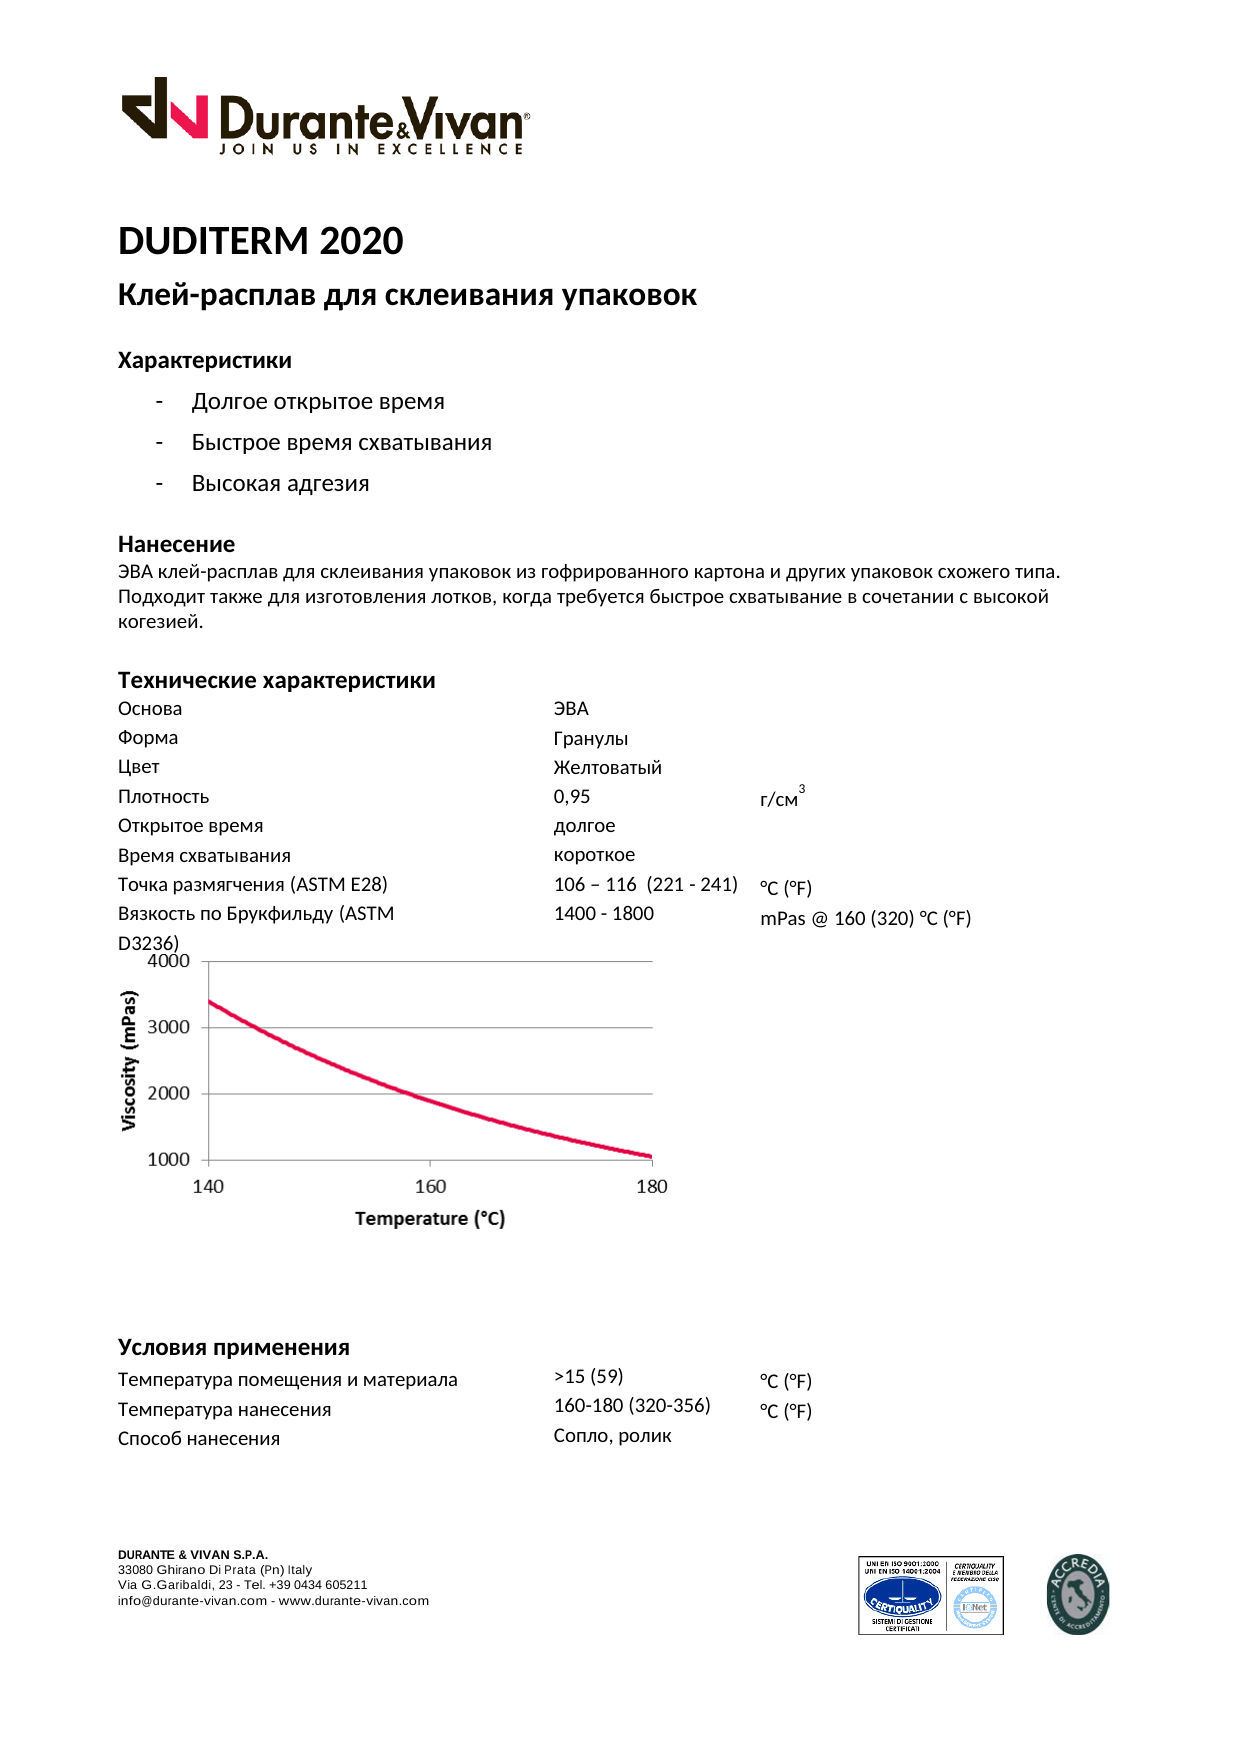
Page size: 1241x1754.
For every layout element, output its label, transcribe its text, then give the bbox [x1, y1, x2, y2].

text 33080 Ghirano Di Prata (Pn) Italy [118, 1563, 1154, 1577]
picture [858, 1577, 1005, 1635]
text Via G.Garibaldi, 23 - Tel. +39 0434 605211 info@durante-vivan.com - www.durante-vivan.com [118, 1578, 433, 1607]
text °C (°F) [760, 1369, 1154, 1394]
text Основа [118, 695, 485, 721]
picture [89, 938, 690, 1256]
text Температура помещения и материала Температура нанесения [118, 1366, 485, 1421]
text °C (°F) [760, 1398, 1154, 1423]
text ЭВА Гранулы [554, 695, 634, 750]
text Характеристики [118, 344, 1154, 375]
text Условия применения [118, 1331, 418, 1362]
text - Быстрое время схватывания [155, 426, 635, 457]
text короткое [554, 842, 740, 867]
text Сопло, ролик [554, 1422, 740, 1447]
text 160-180 (320-356) [554, 1392, 740, 1418]
text Точка размягчения (ASTM E28) Вязкость по Брукфильду (ASTM D3236) [118, 871, 418, 955]
text - Высокая адгезия [155, 467, 635, 498]
text г/см3 [760, 780, 817, 811]
text долгое [554, 812, 679, 838]
text ЭВА клей-расплав для склеивания упаковок из гофрированного картона и других упаковок схожего типа. Подходит также для изготовления лотков, когда требуется быстрое схватывание в сочетании с высокой когезией. [118, 558, 1127, 634]
picture [1046, 1577, 1110, 1635]
text Способ нанесения [118, 1425, 418, 1451]
text Технические характеристики [118, 664, 485, 695]
text °C (°F) [760, 875, 817, 901]
text Плотность Открытое время Время схватывания [118, 783, 310, 867]
text mPas @ 160 (320) °C (°F) [760, 905, 1154, 930]
text - Долгое открытое время [155, 386, 635, 416]
text DUDITERM 2020 [118, 214, 1154, 264]
text >15 (59) [554, 1363, 740, 1388]
picture [118, 74, 534, 159]
text Форма [118, 724, 207, 750]
text Цвет [118, 753, 236, 779]
text DURANTE & VIVAN S.P.A. [118, 1547, 1154, 1562]
text Желтоватый 0,95 [554, 754, 679, 809]
text 106 – 116 (221 - 241) 1400 - 1800 [554, 871, 740, 926]
text Клей-расплав для склеивания упаковок [118, 273, 1154, 313]
text Нанесение [118, 528, 1154, 558]
